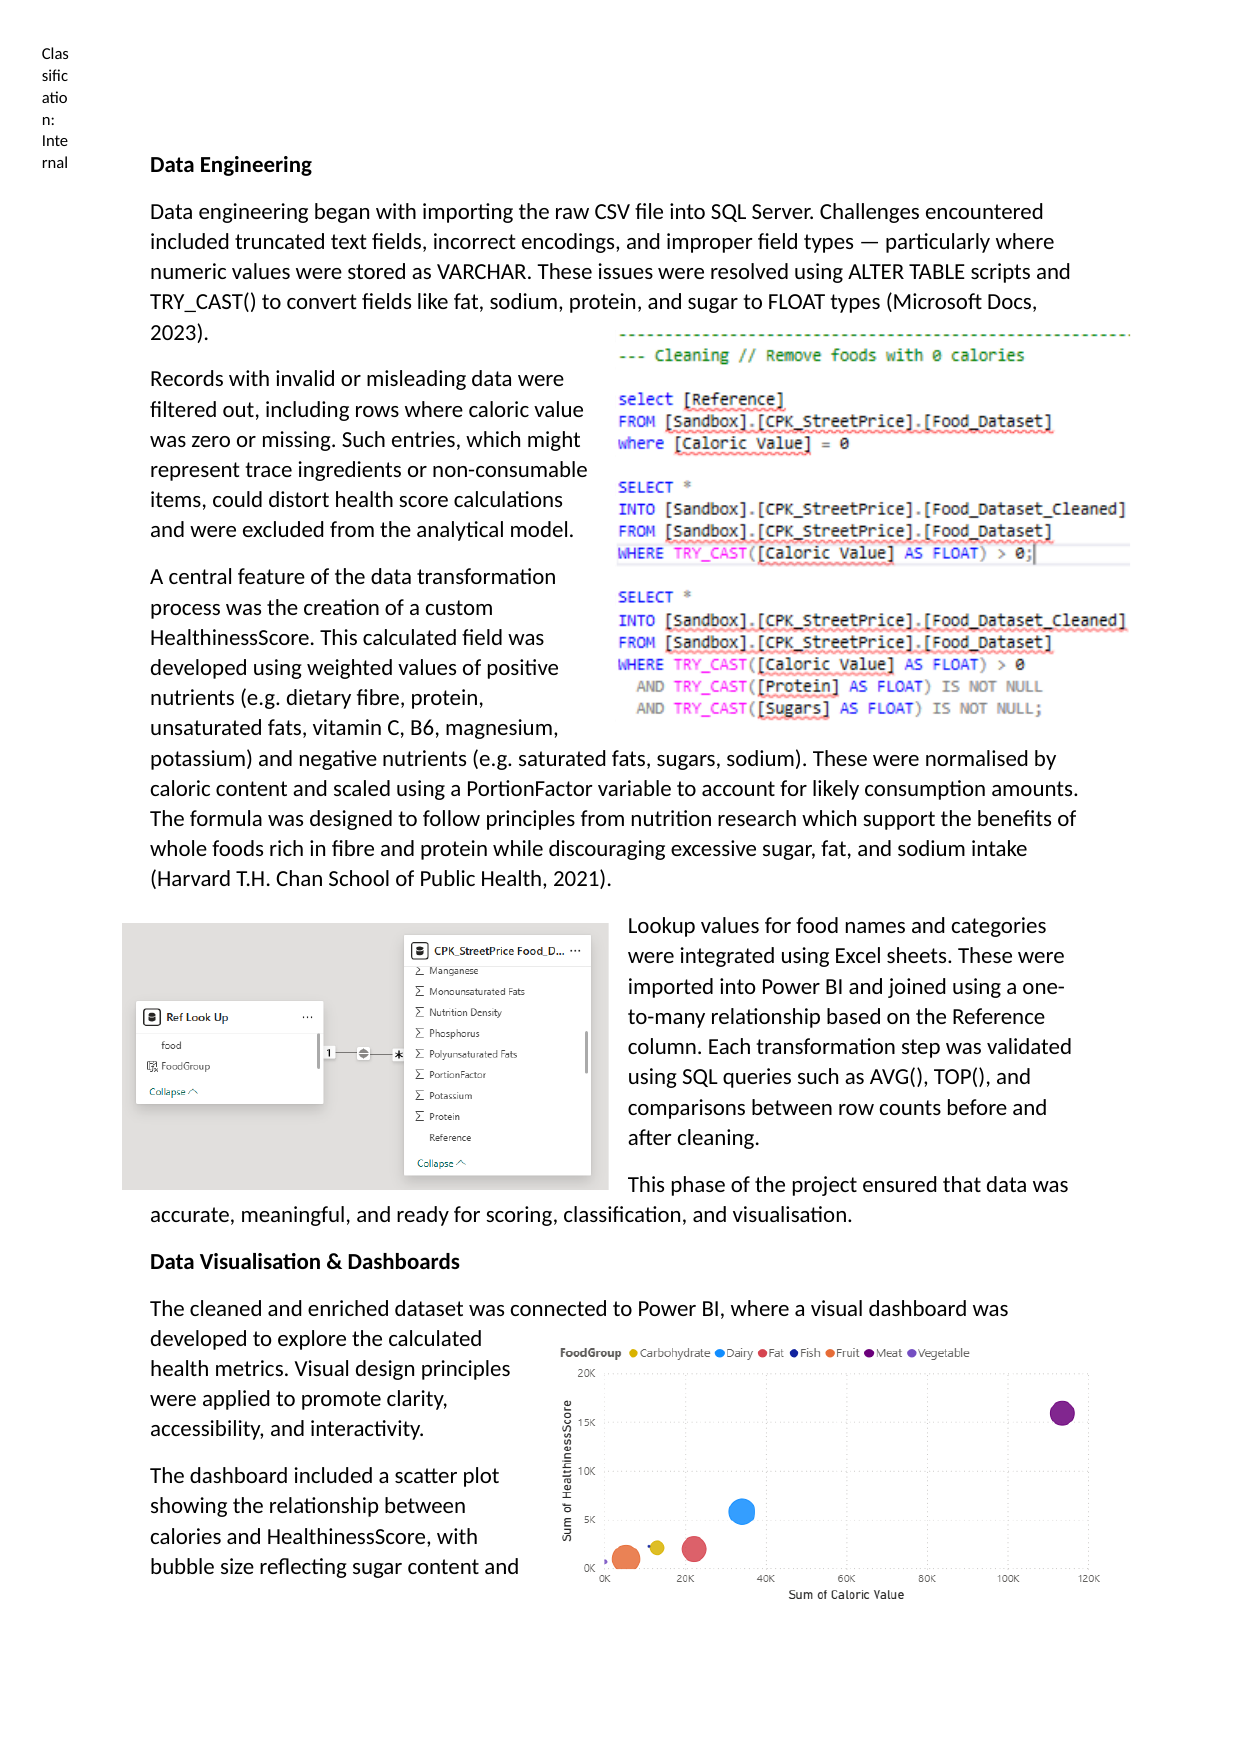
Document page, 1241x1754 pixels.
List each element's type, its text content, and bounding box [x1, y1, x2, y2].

text This phase of the project ensured that data was accurate, meaningful, and ready for scoring, classification, and visualisation. [150, 1170, 1090, 1228]
text The cleaned and enriched dataset was connected to Power BI, where a visual dashboard was developed to explore the calculated health metrics. Visual design principles were applied to promote clarity, accessibility, and interactivity. [150, 1294, 1090, 1443]
text A central feature of the data transformation process was the creation of a custom HealthinessScore. This calculated field was developed using weighted values of positive nutrients (e.g. dietary fibre, protein, unsaturated fats, vitamin C, B6, magnesium, potassium) and negative nutrients (e.g. saturated fats, sugars, sodium). These were normalised by caloric content and scaled using a PortionFactor variable to account for likely consumption amounts. The formula was designed to follow principles from nutrition research which support the benefits of whole foods rich in fibre and protein while discouraging excessive sugar, fat, and sodium intake (Harvard T.H. Chan School of Public Health, 2021). [150, 562, 1090, 893]
text Data Visualisation & Dashboards [150, 1247, 1090, 1275]
picture [614, 330, 1131, 735]
picture [121, 923, 609, 1189]
text Records with invalid or misleading data were filtered out, including rows where caloric value was zero or missing. Such entries, which might represent trace ingredients or non-consumable items, could distort health score calculations and were excluded from the analytical model. [150, 364, 614, 544]
picture [551, 1337, 1119, 1600]
text Data engineering began with importing the raw CSV file into SQL Server. Challenges encountered included truncated text fields, incorrect encodings, and improper field types — particularly where numeric values were stored as VARCHAR. These issues were resolved using ALTER TABLE scripts and TRY_CAST() to convert fields like fat, sodium, protein, and sugar to FLOAT types (Microsoft Docs, 2023). [150, 197, 1090, 346]
text Data Engineering [150, 150, 1090, 178]
